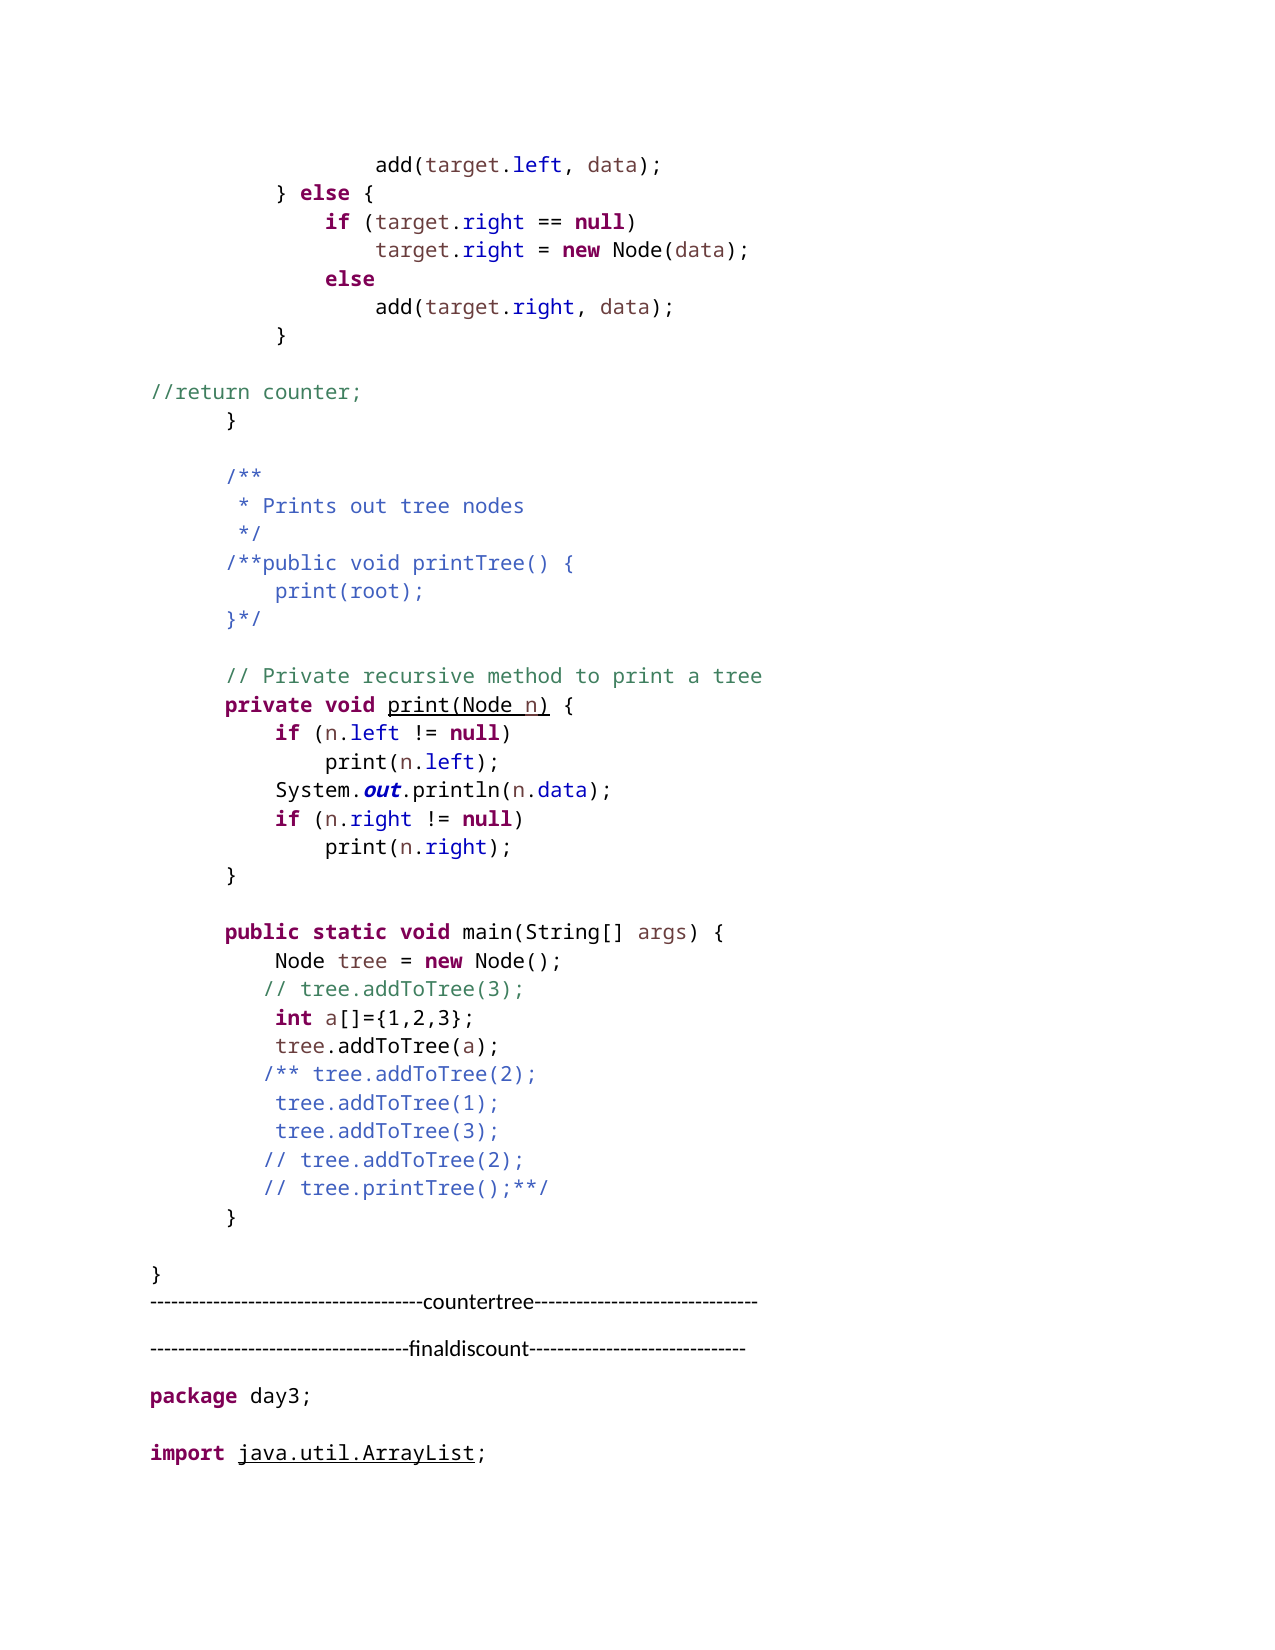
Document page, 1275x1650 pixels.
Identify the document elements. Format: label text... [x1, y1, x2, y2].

text add(target.right, data); [150, 292, 1125, 321]
text // tree.addToTree(2); [150, 1145, 1125, 1173]
text package day3; [150, 1381, 1125, 1409]
text print(n.right); [150, 832, 1125, 861]
text */ [150, 519, 1125, 548]
text // tree.printTree();**/ [150, 1173, 1125, 1202]
text } else { [150, 178, 1125, 207]
text Node tree = new Node(); [150, 946, 1125, 974]
text target.right = new Node(data); [150, 235, 1125, 264]
text // Private recursive method to print a tree [150, 661, 1125, 690]
text tree.addToTree(3); [150, 1116, 1125, 1145]
text tree.addToTree(a); [150, 1031, 1125, 1059]
text //return counter; [150, 377, 1125, 406]
text add(target.left, data); [150, 150, 1125, 178]
text } [150, 1259, 1125, 1287]
text System.out.println(n.data); [150, 775, 1125, 804]
text if (n.right != null) [150, 804, 1125, 832]
text } [150, 406, 1125, 434]
text } [150, 1202, 1125, 1230]
text if (n.left != null) [150, 718, 1125, 747]
text print(n.left); [150, 747, 1125, 775]
text import java.util.ArrayList; [150, 1438, 1125, 1466]
text /** [150, 462, 1125, 491]
text * Prints out tree nodes [150, 491, 1125, 519]
text if (target.right == null) [150, 207, 1125, 235]
text } [150, 861, 1125, 889]
text // tree.addToTree(3); [150, 974, 1125, 1003]
text public static void main(String[] args) { [150, 917, 1125, 946]
text int a[]={1,2,3}; [150, 1003, 1125, 1031]
text ---------------------------------------countertree-------------------------------- [150, 1287, 1125, 1315]
text private void print(Node n) { [150, 690, 1125, 718]
text tree.addToTree(1); [150, 1088, 1125, 1116]
text /**public void printTree() { [150, 548, 1125, 576]
text } [150, 321, 1125, 349]
text else [150, 264, 1125, 292]
text }*/ [150, 604, 1125, 633]
text /** tree.addToTree(2); [150, 1059, 1125, 1088]
text print(root); [150, 576, 1125, 604]
text -------------------------------------finaldiscount------------------------------- [150, 1334, 1125, 1362]
